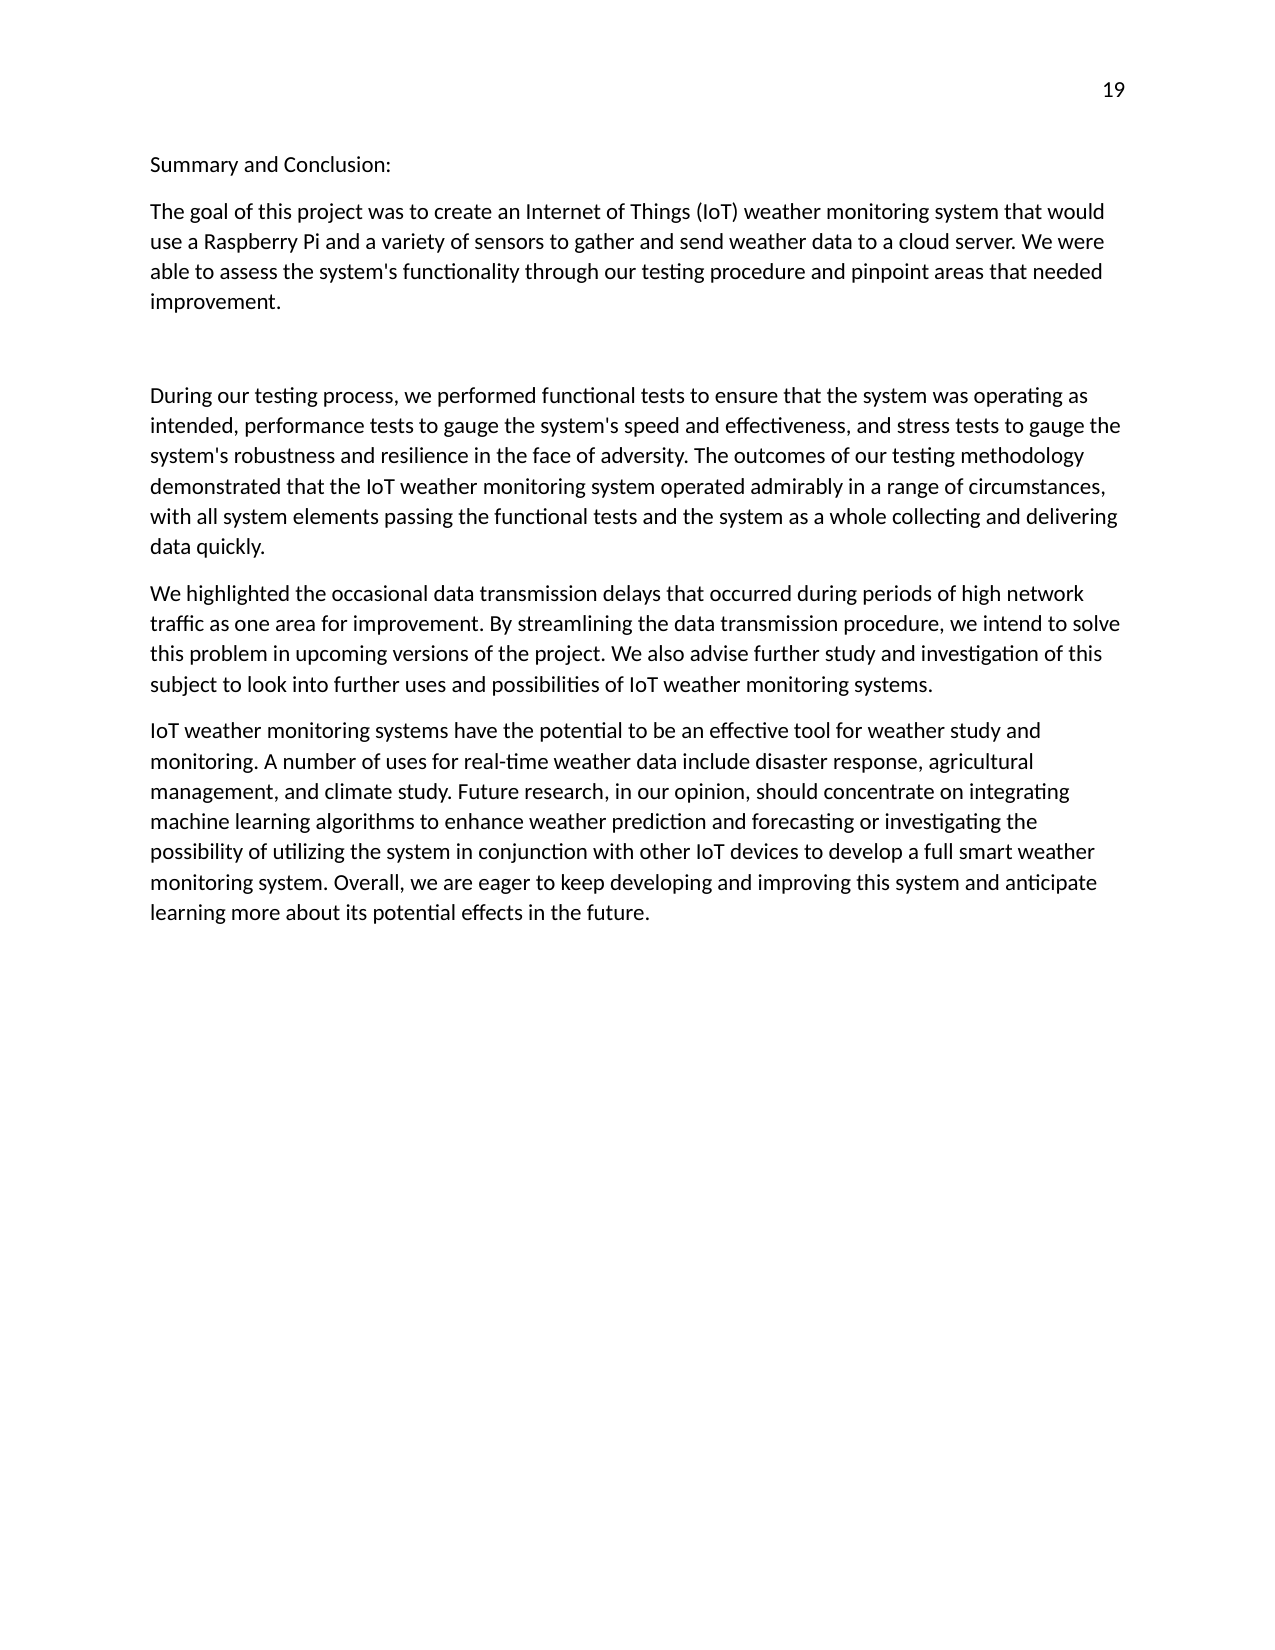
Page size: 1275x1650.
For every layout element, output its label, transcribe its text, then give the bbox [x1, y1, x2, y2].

text Summary and Conclusion: [150, 150, 1125, 178]
text The goal of this project was to create an Internet of Things (IoT) weather monitoring system that would use a Raspberry Pi and a variety of sensors to gather and send weather data to a cloud server. We were able to assess the system's functionality through our testing procedure and pinpoint areas that needed improvement. [150, 197, 1125, 316]
text We highlighted the occasional data transmission delays that occurred during periods of high network traffic as one area for improvement. By streamlining the data transmission procedure, we intend to solve this problem in upcoming versions of the project. We also advise further study and investigation of this subject to look into further uses and possibilities of IoT weather monitoring systems. [150, 579, 1125, 698]
text IoT weather monitoring systems have the potential to be an effective tool for weather study and monitoring. A number of uses for real-time weather data include disaster response, agricultural management, and climate study. Future research, in our opinion, should concentrate on integrating machine learning algorithms to enhance weather prediction and forecasting or investigating the possibility of utilizing the system in conjunction with other IoT devices to develop a full smart weather monitoring system. Overall, we are eager to keep developing and improving this system and anticipate learning more about its potential effects in the future. [150, 717, 1125, 926]
text During our testing process, we performed functional tests to ensure that the system was operating as intended, performance tests to gauge the system's speed and effectiveness, and stress tests to gauge the system's robustness and resilience in the face of adversity. The outcomes of our testing methodology demonstrated that the IoT weather monitoring system operated admirably in a range of circumstances, with all system elements passing the functional tests and the system as a whole collecting and delivering data quickly. [150, 381, 1125, 560]
